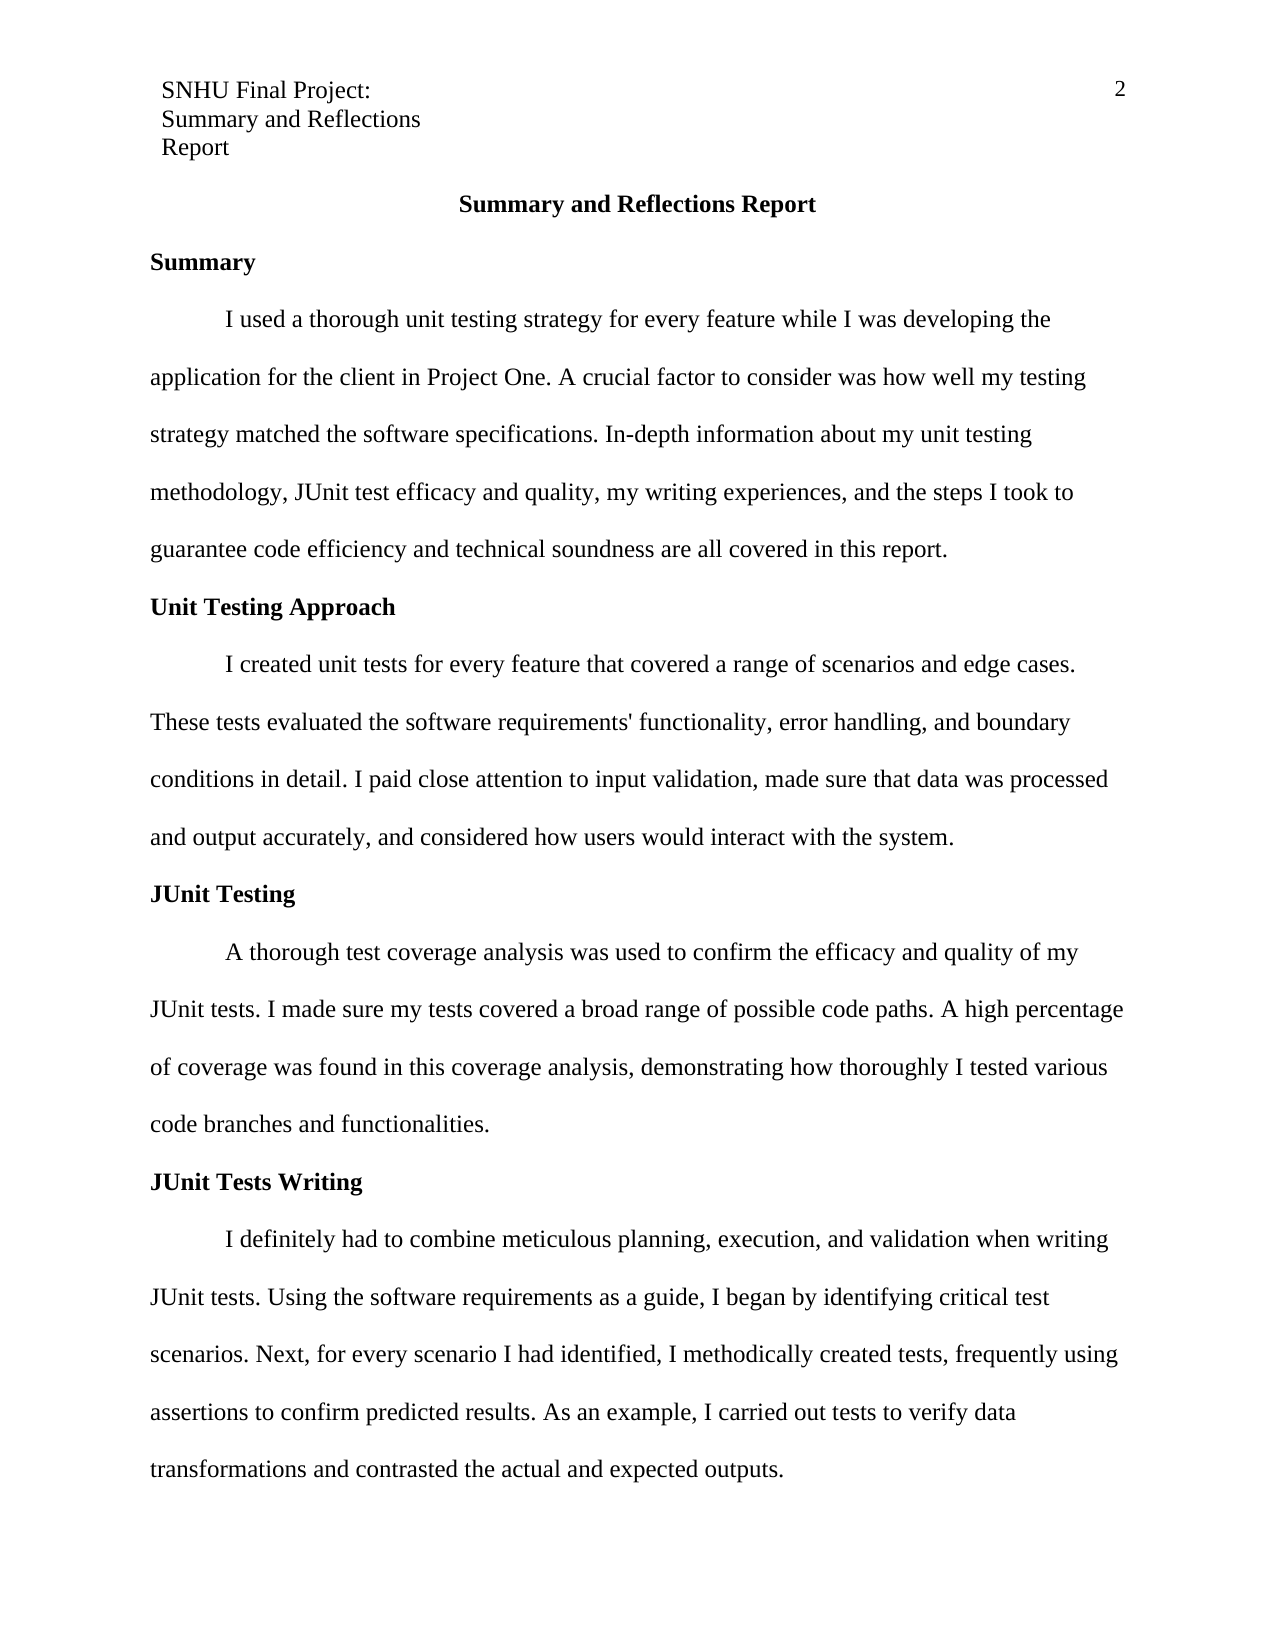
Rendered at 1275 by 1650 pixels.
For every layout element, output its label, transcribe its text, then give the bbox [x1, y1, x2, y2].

text Summary [150, 247, 1125, 276]
text I definitely had to combine meticulous planning, execution, and validation when writing JUnit tests. Using the software requirements as a guide, I began by identifying critical test scenarios. Next, for every scenario I had identified, I methodically created tests, frequently using assertions to confirm predicted results. As an example, I carried out tests to verify data transformations and contrasted the actual and expected outputs. [150, 1224, 1125, 1483]
text JUnit Testing [150, 879, 1125, 908]
text I created unit tests for every feature that covered a range of scenarios and edge cases. These tests evaluated the software requirements' functionality, error handling, and boundary conditions in detail. I paid close attention to input validation, made sure that data was processed and output accurately, and considered how users would interact with the system. [150, 649, 1125, 851]
text I used a thorough unit testing strategy for every feature while I was developing the application for the client in Project One. A crucial factor to consider was how well my testing strategy matched the software specifications. In-depth information about my unit testing methodology, JUnit test efficacy and quality, my writing experiences, and the steps I took to guarantee code efficiency and technical soundness are all covered in this report. [150, 304, 1125, 563]
text JUnit Tests Writing [150, 1167, 1125, 1196]
text A thorough test coverage analysis was used to confirm the efficacy and quality of my JUnit tests. I made sure my tests covered a broad range of possible code paths. A high percentage of coverage was found in this coverage analysis, demonstrating how thoroughly I tested various code branches and functionalities. [150, 937, 1125, 1138]
text Unit Testing Approach [150, 592, 1125, 621]
text Summary and Reflections Report [150, 189, 1125, 218]
